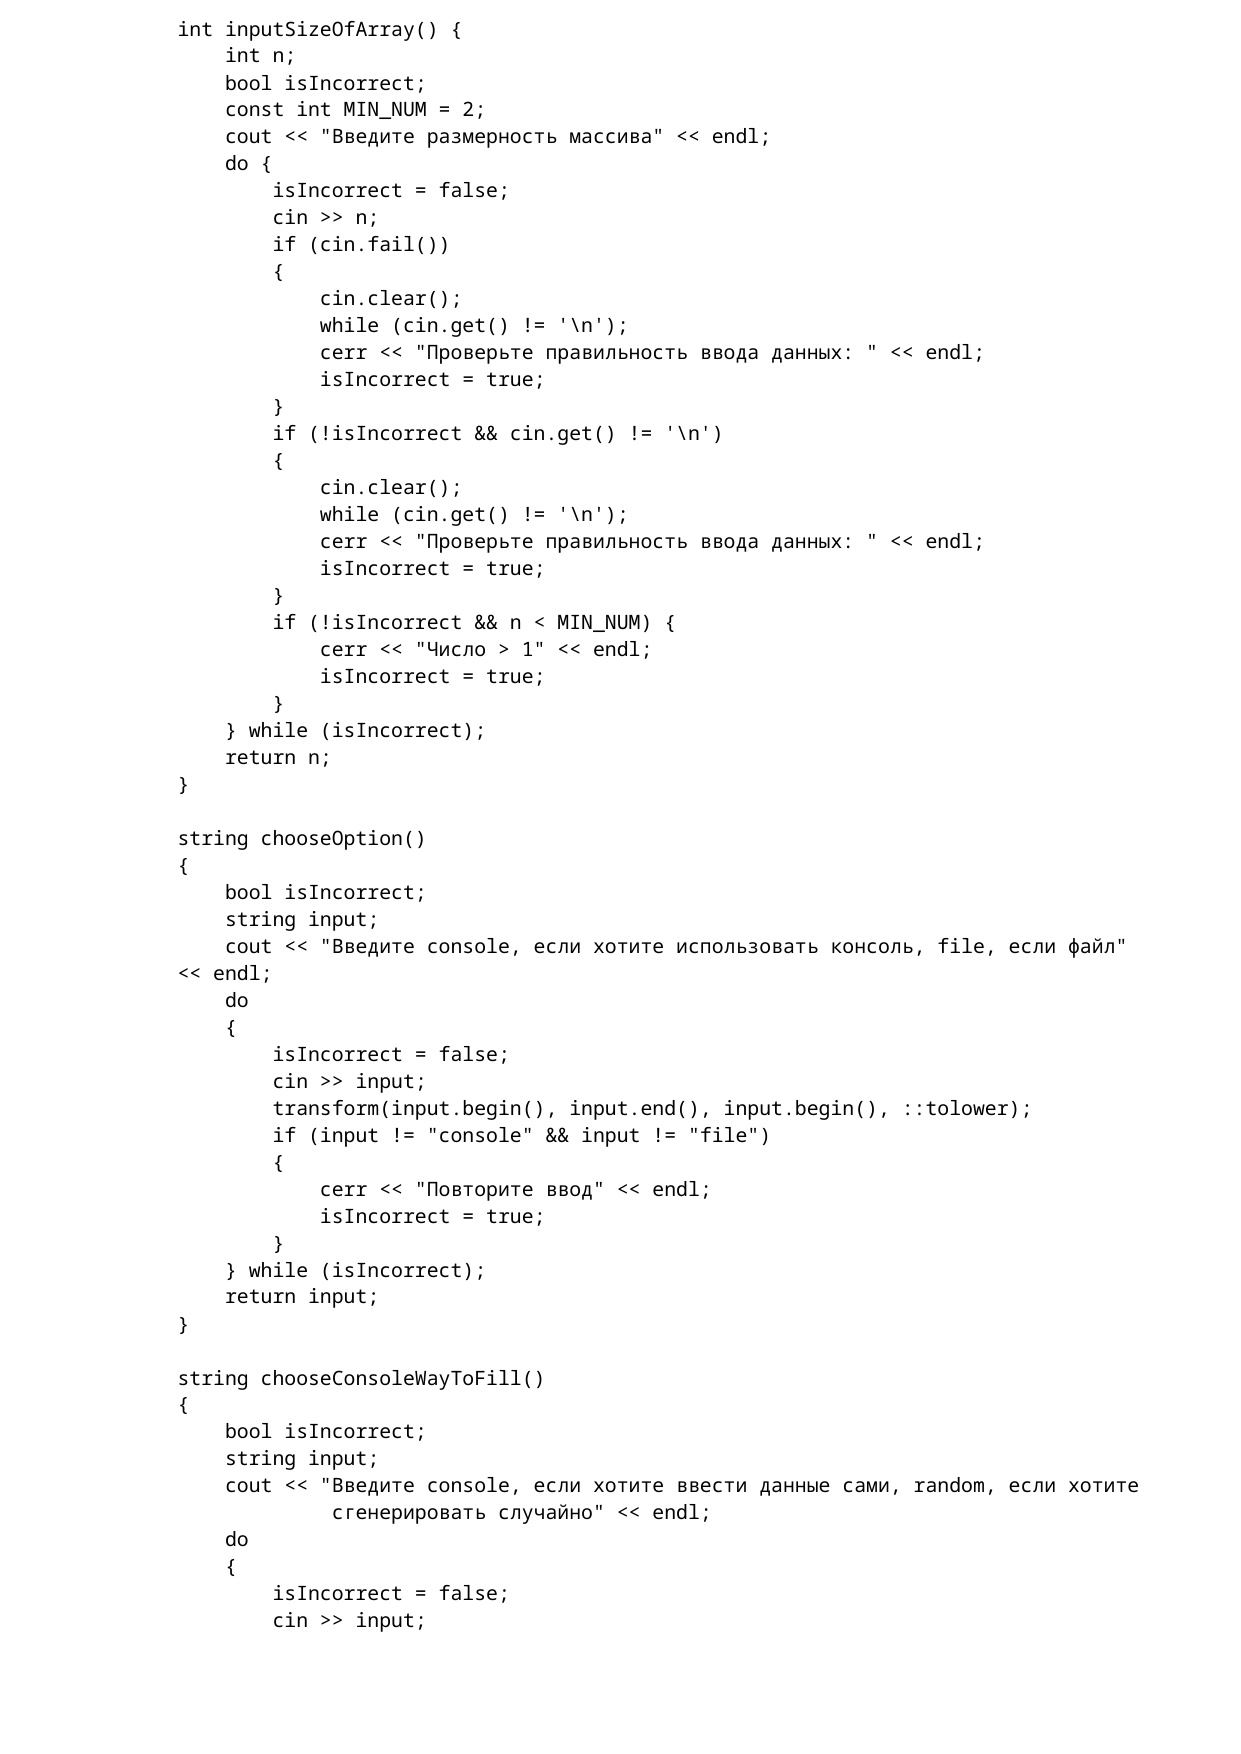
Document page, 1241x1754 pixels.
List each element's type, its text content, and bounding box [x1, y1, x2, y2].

text do [177, 1526, 1152, 1553]
text bool isIncorrect; [177, 69, 1152, 96]
text isIncorrect = false; [177, 1040, 1152, 1067]
text } [177, 770, 1152, 797]
text return input; [177, 1283, 1152, 1310]
text isIncorrect = true; [177, 1202, 1152, 1229]
text cin.clear(); [177, 284, 1152, 312]
text bool isIncorrect; [177, 1418, 1152, 1445]
text cout << "Введите console, если хотите ввести данные сами, random, если хотите сгенерировать случайно" << endl; [177, 1472, 1152, 1526]
text isIncorrect = true; [177, 366, 1152, 392]
text while (cin.get() != '\n'); [177, 500, 1152, 527]
text cerr << "Проверьте правильность ввода данных: " << endl; [177, 338, 1152, 366]
text cin >> input; [177, 1607, 1152, 1633]
text } while (isIncorrect); [177, 716, 1152, 743]
text } [177, 392, 1152, 419]
text { [177, 851, 1152, 878]
text cin >> input; [177, 1067, 1152, 1094]
text { [177, 446, 1152, 473]
text transform(input.begin(), input.end(), input.begin(), ::tolower); [177, 1094, 1152, 1121]
text } [177, 689, 1152, 716]
text cout << "Введите размерность массива" << endl; [177, 123, 1152, 150]
text bool isIncorrect; [177, 878, 1152, 905]
text cerr << "Число > 1" << endl; [177, 635, 1152, 662]
text { [177, 1391, 1152, 1418]
text isIncorrect = true; [177, 662, 1152, 689]
text int n; [177, 42, 1152, 69]
text string chooseOption() [177, 824, 1152, 851]
text { [177, 1148, 1152, 1175]
text } [177, 1310, 1152, 1337]
text while (cin.get() != '\n'); [177, 312, 1152, 338]
text cin.clear(); [177, 473, 1152, 500]
text { [177, 1013, 1152, 1040]
text return n; [177, 743, 1152, 770]
text if (!isIncorrect && cin.get() != '\n') [177, 419, 1152, 446]
text int inputSizeOfArray() { [177, 15, 1152, 42]
text cerr << "Повторите ввод" << endl; [177, 1175, 1152, 1202]
text string input; [177, 905, 1152, 932]
text } [177, 1229, 1152, 1256]
text do { [177, 150, 1152, 177]
text string chooseConsoleWayToFill() [177, 1364, 1152, 1391]
text if (cin.fail()) [177, 231, 1152, 258]
text isIncorrect = false; [177, 177, 1152, 204]
text isIncorrect = false; [177, 1579, 1152, 1607]
text cin >> n; [177, 204, 1152, 231]
text do [177, 986, 1152, 1013]
text } while (isIncorrect); [177, 1256, 1152, 1283]
text isIncorrect = true; [177, 554, 1152, 581]
text if (input != "console" && input != "file") [177, 1121, 1152, 1148]
text { [177, 1553, 1152, 1579]
text const int MIN_NUM = 2; [177, 96, 1152, 123]
text cout << "Введите console, если хотите использовать консоль, file, если файл" << endl; [177, 932, 1152, 986]
text if (!isIncorrect && n < MIN_NUM) { [177, 608, 1152, 635]
text string input; [177, 1445, 1152, 1472]
text { [177, 258, 1152, 284]
text cerr << "Проверьте правильность ввода данных: " << endl; [177, 527, 1152, 554]
text } [177, 581, 1152, 608]
